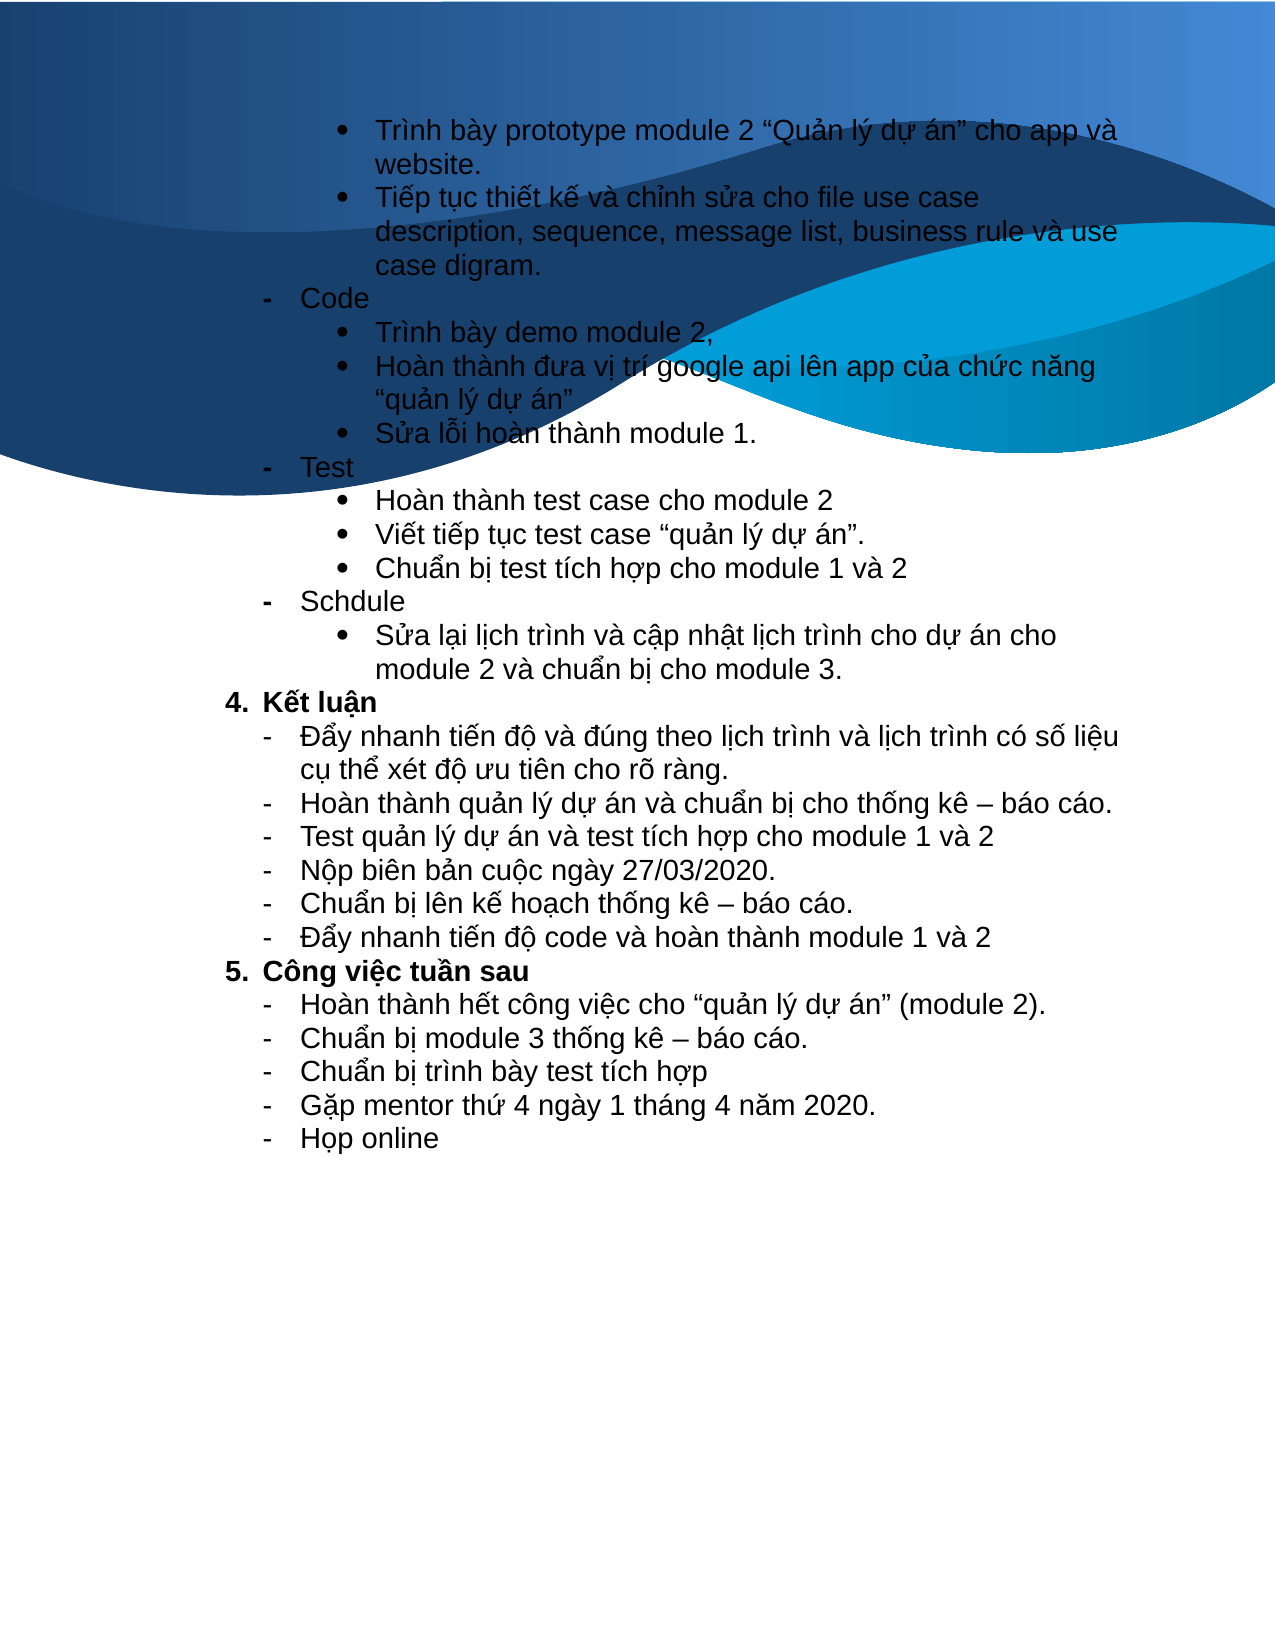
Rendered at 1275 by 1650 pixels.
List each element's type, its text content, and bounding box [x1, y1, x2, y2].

list Code [262, 281, 1125, 315]
list Chuẩn bị module 3 thống kê – báo cáo. [262, 1021, 1125, 1054]
list Công việc tuần sau [225, 954, 1125, 987]
list - Test quản lý dự án và test tích hợp cho module 1 và 2 [262, 819, 1125, 853]
list Test [262, 450, 1125, 483]
list Chuẩn bị trình bày test tích hợp [262, 1054, 1125, 1088]
list Trình bày prototype module 2 “Quản lý dự án” cho app và website. [337, 113, 1125, 181]
list Sửa lỗi hoàn thành module 1. [337, 416, 1125, 450]
list - Nộp biên bản cuộc ngày 27/03/2020. [262, 853, 1125, 887]
list Schdule [262, 584, 1125, 618]
list - Hoàn thành quản lý dự án và chuẩn bị cho thống kê – báo cáo. [262, 786, 1125, 819]
list Tiếp tục thiết kế và chỉnh sửa cho file use case description, sequence, message list, business rule và use case digram. [337, 181, 1125, 281]
list Hoàn thành hết công việc cho “quản lý dự án” (module 2). [262, 987, 1125, 1021]
list - Chuẩn bị lên kế hoạch thống kê – báo cáo. [262, 887, 1125, 920]
list Họp online [262, 1121, 1125, 1155]
list Gặp mentor thứ 4 ngày 1 tháng 4 năm 2020. [262, 1088, 1125, 1121]
list Hoàn thành đưa vị trí google api lên app của chức năng “quản lý dự án” [337, 349, 1125, 416]
list - Đẩy nhanh tiến độ code và hoàn thành module 1 và 2 [262, 920, 1125, 954]
list Trình bày demo module 2, [337, 315, 1125, 349]
list - Đẩy nhanh tiến độ và đúng theo lịch trình và lịch trình có số liệu cụ thể xét độ ưu tiên cho rõ ràng. [262, 719, 1125, 786]
list Chuẩn bị test tích hợp cho module 1 và 2 [337, 551, 1125, 584]
list Viết tiếp tục test case “quản lý dự án”. [337, 517, 1125, 551]
list Hoàn thành test case cho module 2 [337, 483, 1125, 517]
list Sửa lại lịch trình và cập nhật lịch trình cho dự án cho module 2 và chuẩn bị cho module 3. [337, 618, 1125, 685]
list Kết luận [225, 685, 1125, 719]
